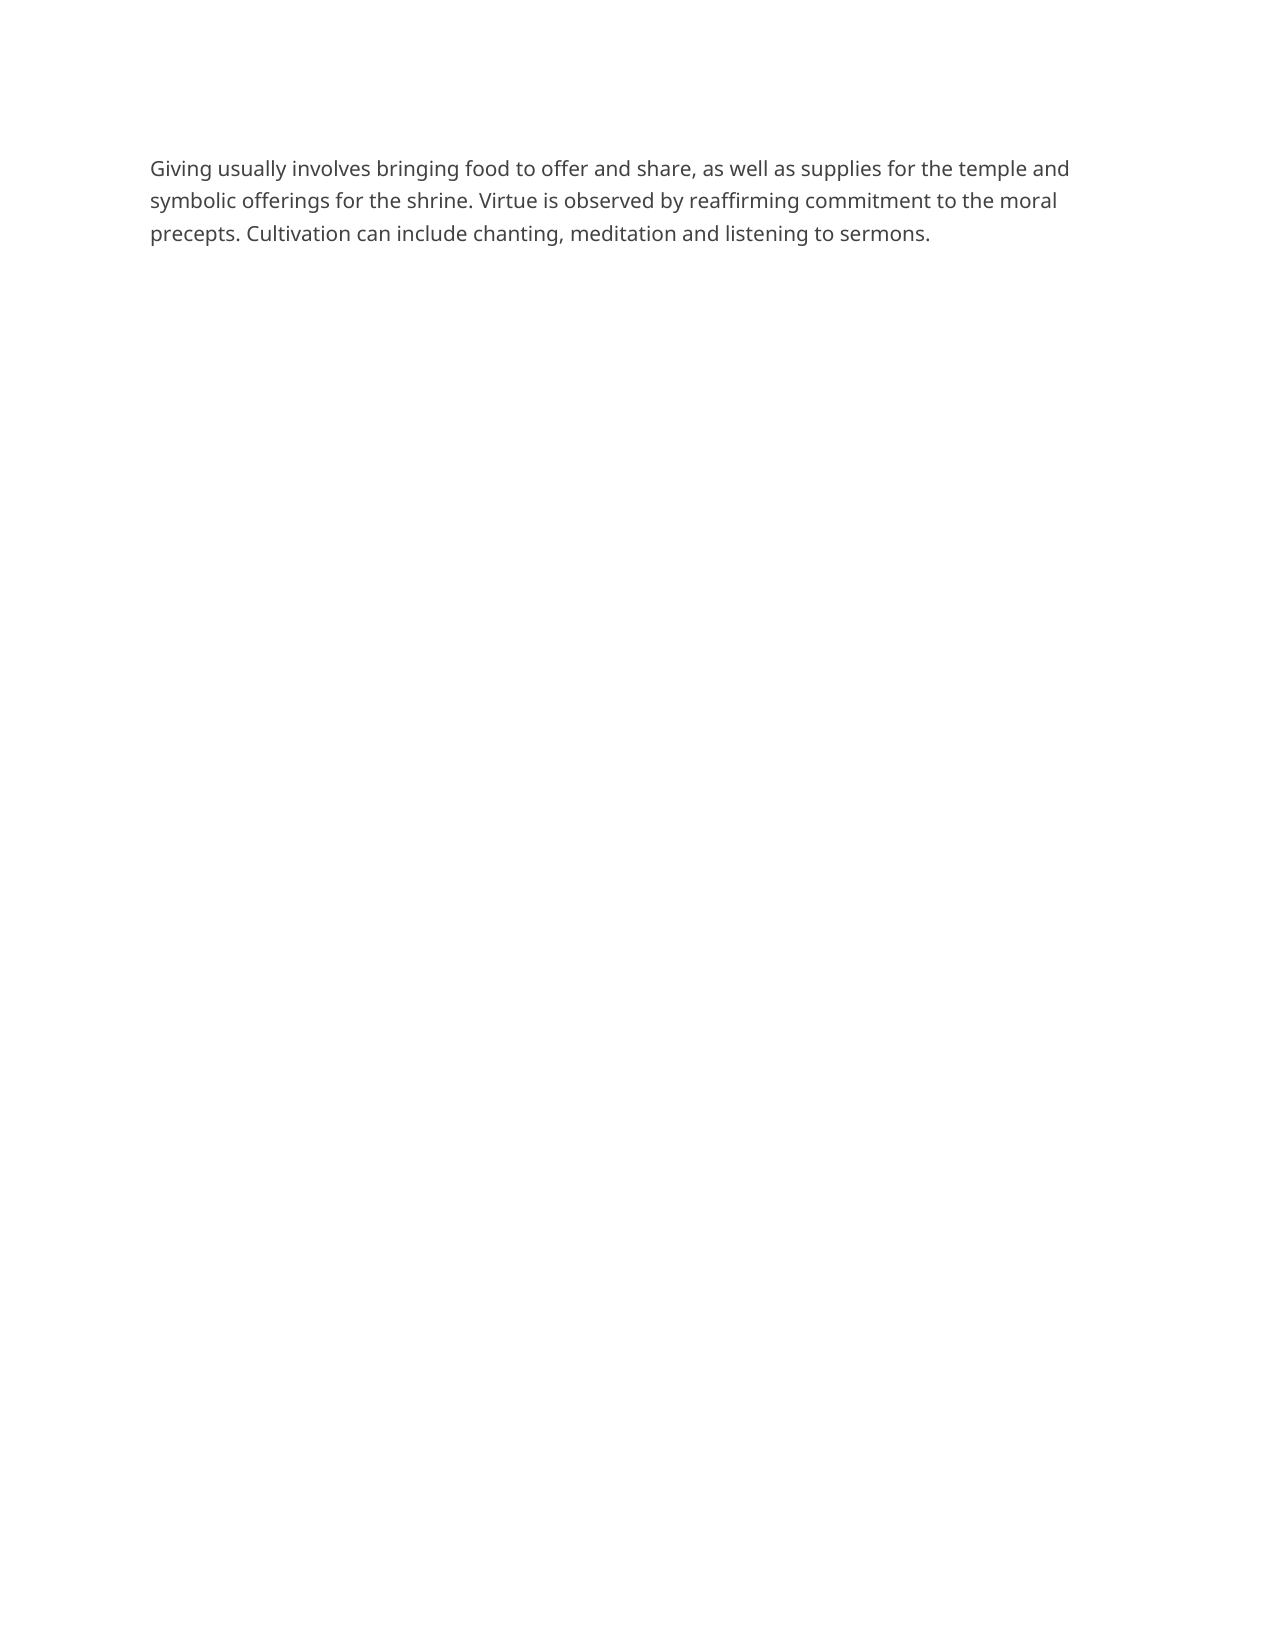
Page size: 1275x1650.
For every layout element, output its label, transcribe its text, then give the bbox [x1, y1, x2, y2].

text Giving usually involves bringing food to offer and share, as well as supplies for the temple and symbolic offerings for the shrine. Virtue is observed by reaffirming commitment to the moral precepts. Cultivation can include chanting, meditation and listening to sermons. [150, 150, 1125, 247]
